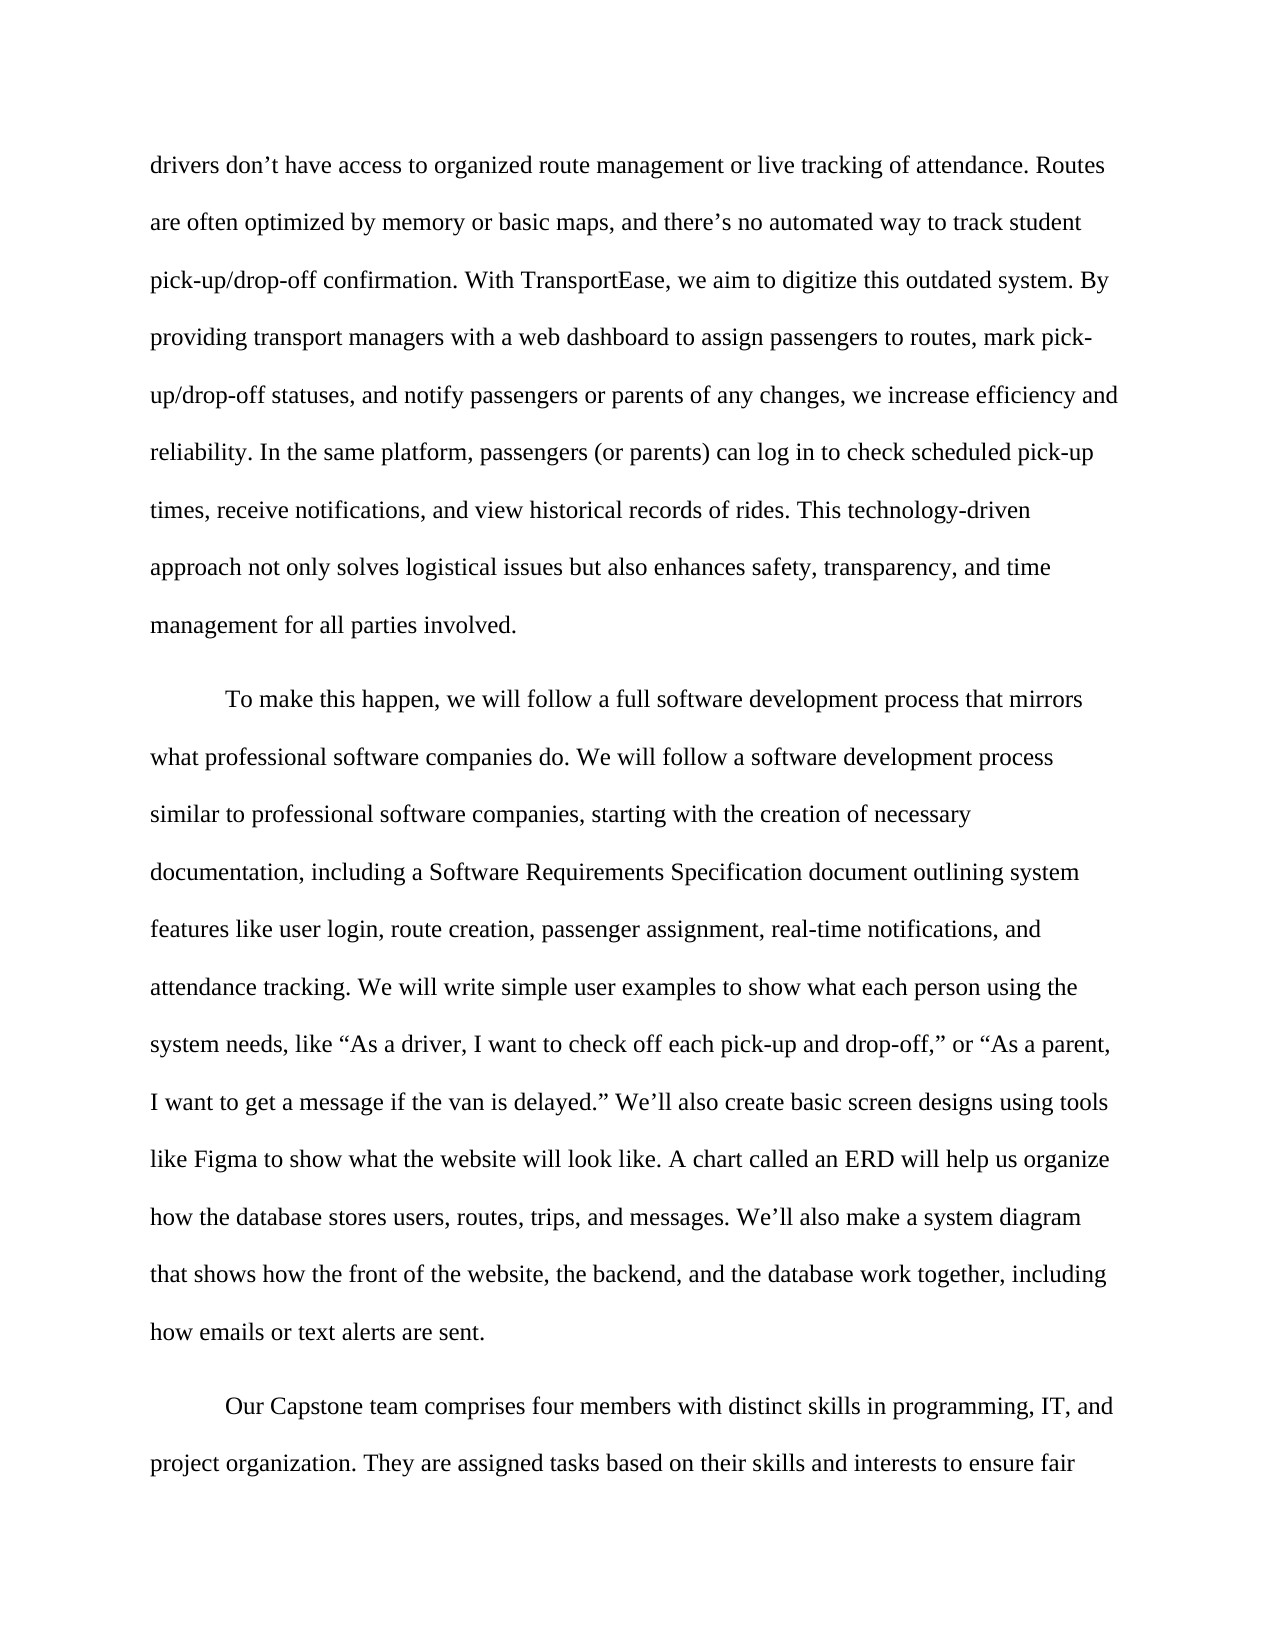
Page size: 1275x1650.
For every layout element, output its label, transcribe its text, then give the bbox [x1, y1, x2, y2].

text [150, 1391, 1125, 1477]
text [150, 150, 1125, 639]
text To make this happen, we will follow a full software development process that mirrors what professional software companies do. We will follow a software development process similar to professional software companies, starting with the creation of necessary documentation, including a Software Requirements Specification document outlining system features like user login, route creation, passenger assignment, real-time notifications, and attendance tracking. We will write simple user examples to show what each person using the system needs, like “As a driver, I want to check off each pick-up and drop-off,” or “As a parent, I want to get a message if the van is delayed.” We’ll also create basic screen designs using tools like Figma to show what the website will look like. A chart called an ERD will help us organize how the database stores users, routes, trips, and messages. We’ll also make a system diagram that shows how the front of the website, the backend, and the database work together, including how emails or text alerts are sent. [150, 684, 1125, 1345]
